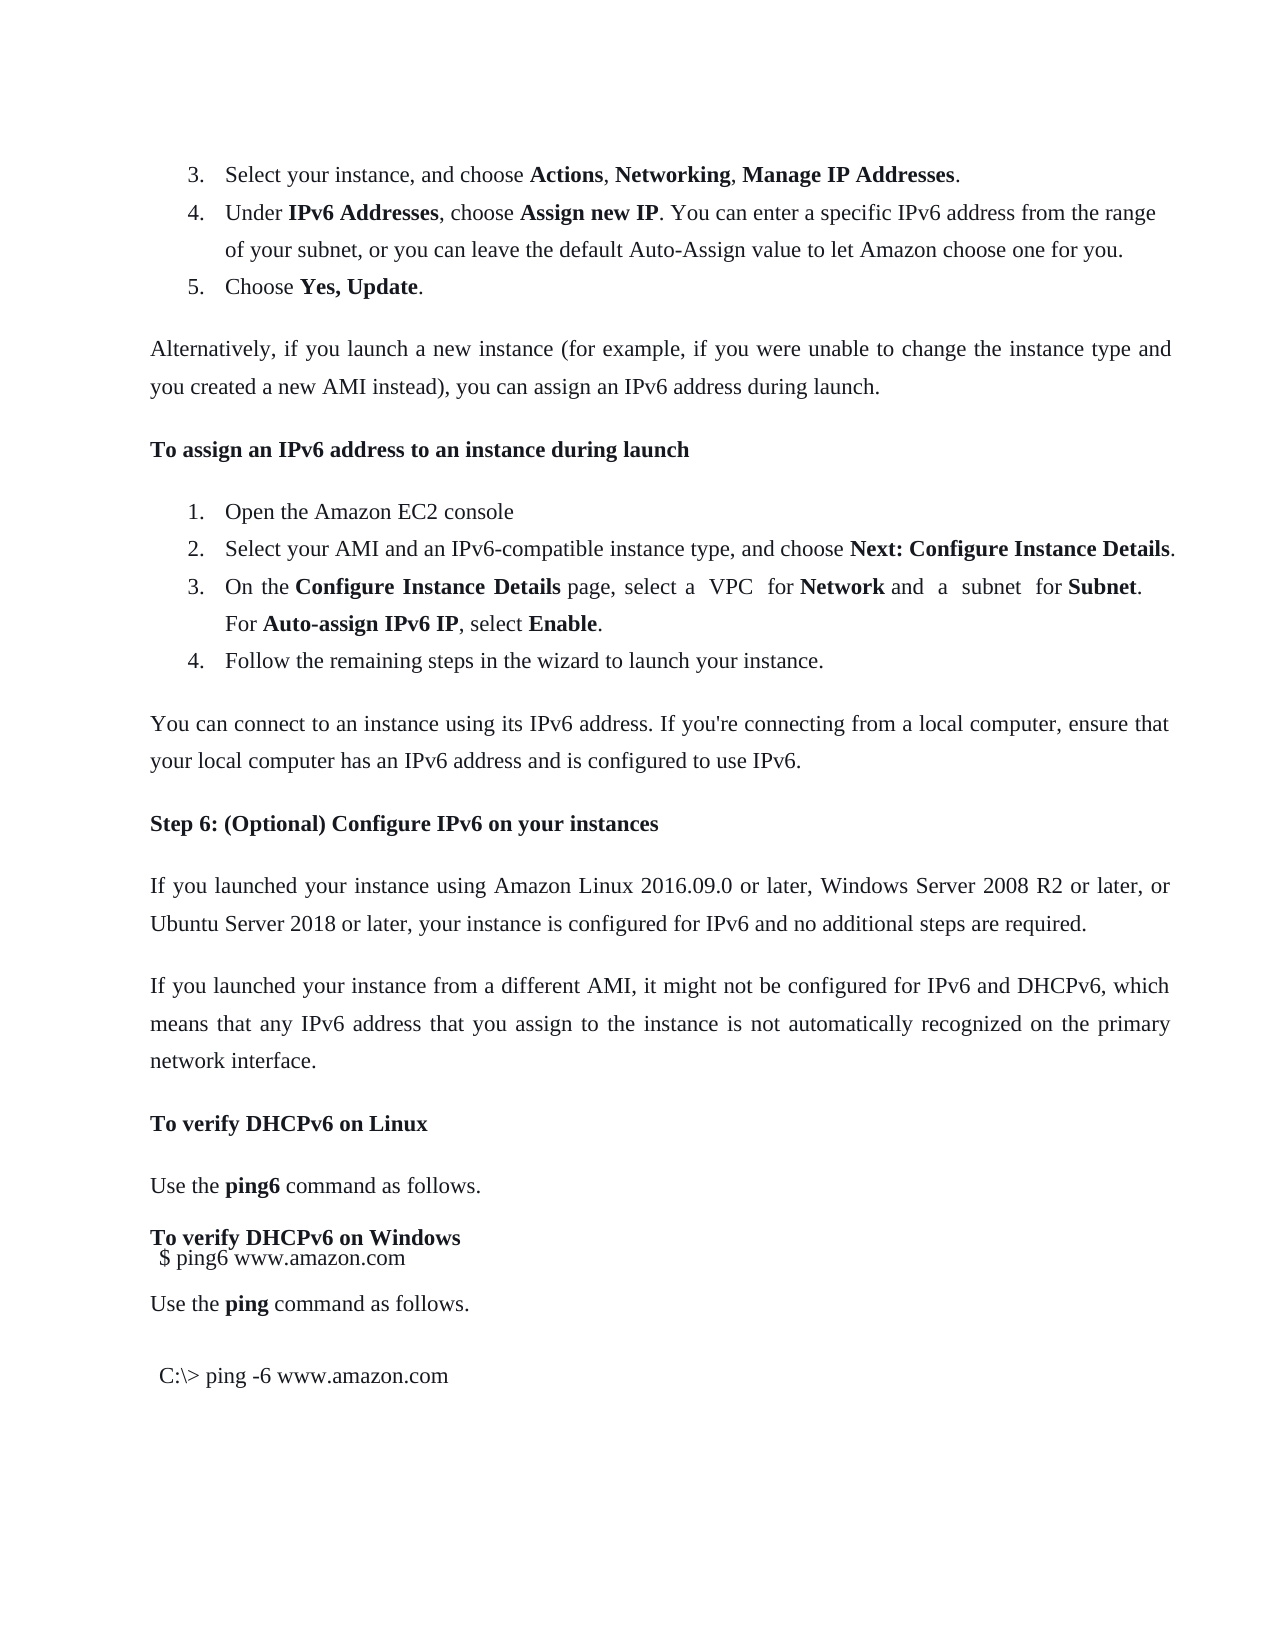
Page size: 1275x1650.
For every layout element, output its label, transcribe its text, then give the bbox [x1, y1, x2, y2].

text Alternatively, if you launch a new instance (for example, if you were unable to change the instance type and you created a new AMI instead), you can assign an IPv6 address during launch. [150, 335, 1172, 399]
text If you launched your instance from a different AMI, it might not be configured for IPv6 and DHCPv6, which means that any IPv6 address that you assign to the instance is not automatically recognized on the primary network interface. [150, 972, 1172, 1074]
subtitle Step 6: (Optional) Configure IPv6 on your instances [150, 810, 1187, 836]
text If you launched your instance using Amazon Linux 2016.09.0 or later, Windows Server 2008 R2 or later, or Ubuntu Server 2018 or later, your instance is configured for IPv6 and no additional steps are required. [150, 872, 1171, 936]
list Select your AMI and an IPv6-compatible instance type, and choose Next: Configure Instance Details. [187, 535, 1187, 562]
list Select your instance, and choose Actions, Networking, Manage IP Addresses. [187, 161, 1187, 187]
text You can connect to an instance using its IPv6 address. If you're connecting from a local computer, ensure that your local computer has an IPv6 address and is configured to use IPv6. [150, 710, 1171, 774]
list Under IPv6 Addresses, choose Assign new IP. You can enter a specific IPv6 address from the range of your subnet, or you can leave the default Auto-Assign value to let Amazon choose one for you. [187, 199, 1172, 262]
subtitle To verify DHCPv6 on Linux [150, 1110, 1187, 1136]
text Use the ping command as follows. [150, 1291, 1187, 1317]
text Use the ping6 command as follows. [150, 1172, 1187, 1199]
list Open the Amazon EC2 console [187, 498, 1187, 524]
subtitle To assign an IPv6 address to an instance during launch [150, 436, 1187, 462]
list Follow the remaining steps in the wizard to launch your instance. [187, 647, 1187, 674]
list Choose Yes, Update. [187, 273, 1187, 299]
list On the Configure Instance Details page, select a VPC for Network and a subnet for Subnet. For Auto-assign IPv6 IP, select Enable. [187, 573, 1173, 636]
subtitle To verify DHCPv6 on Windows [150, 1224, 1187, 1250]
